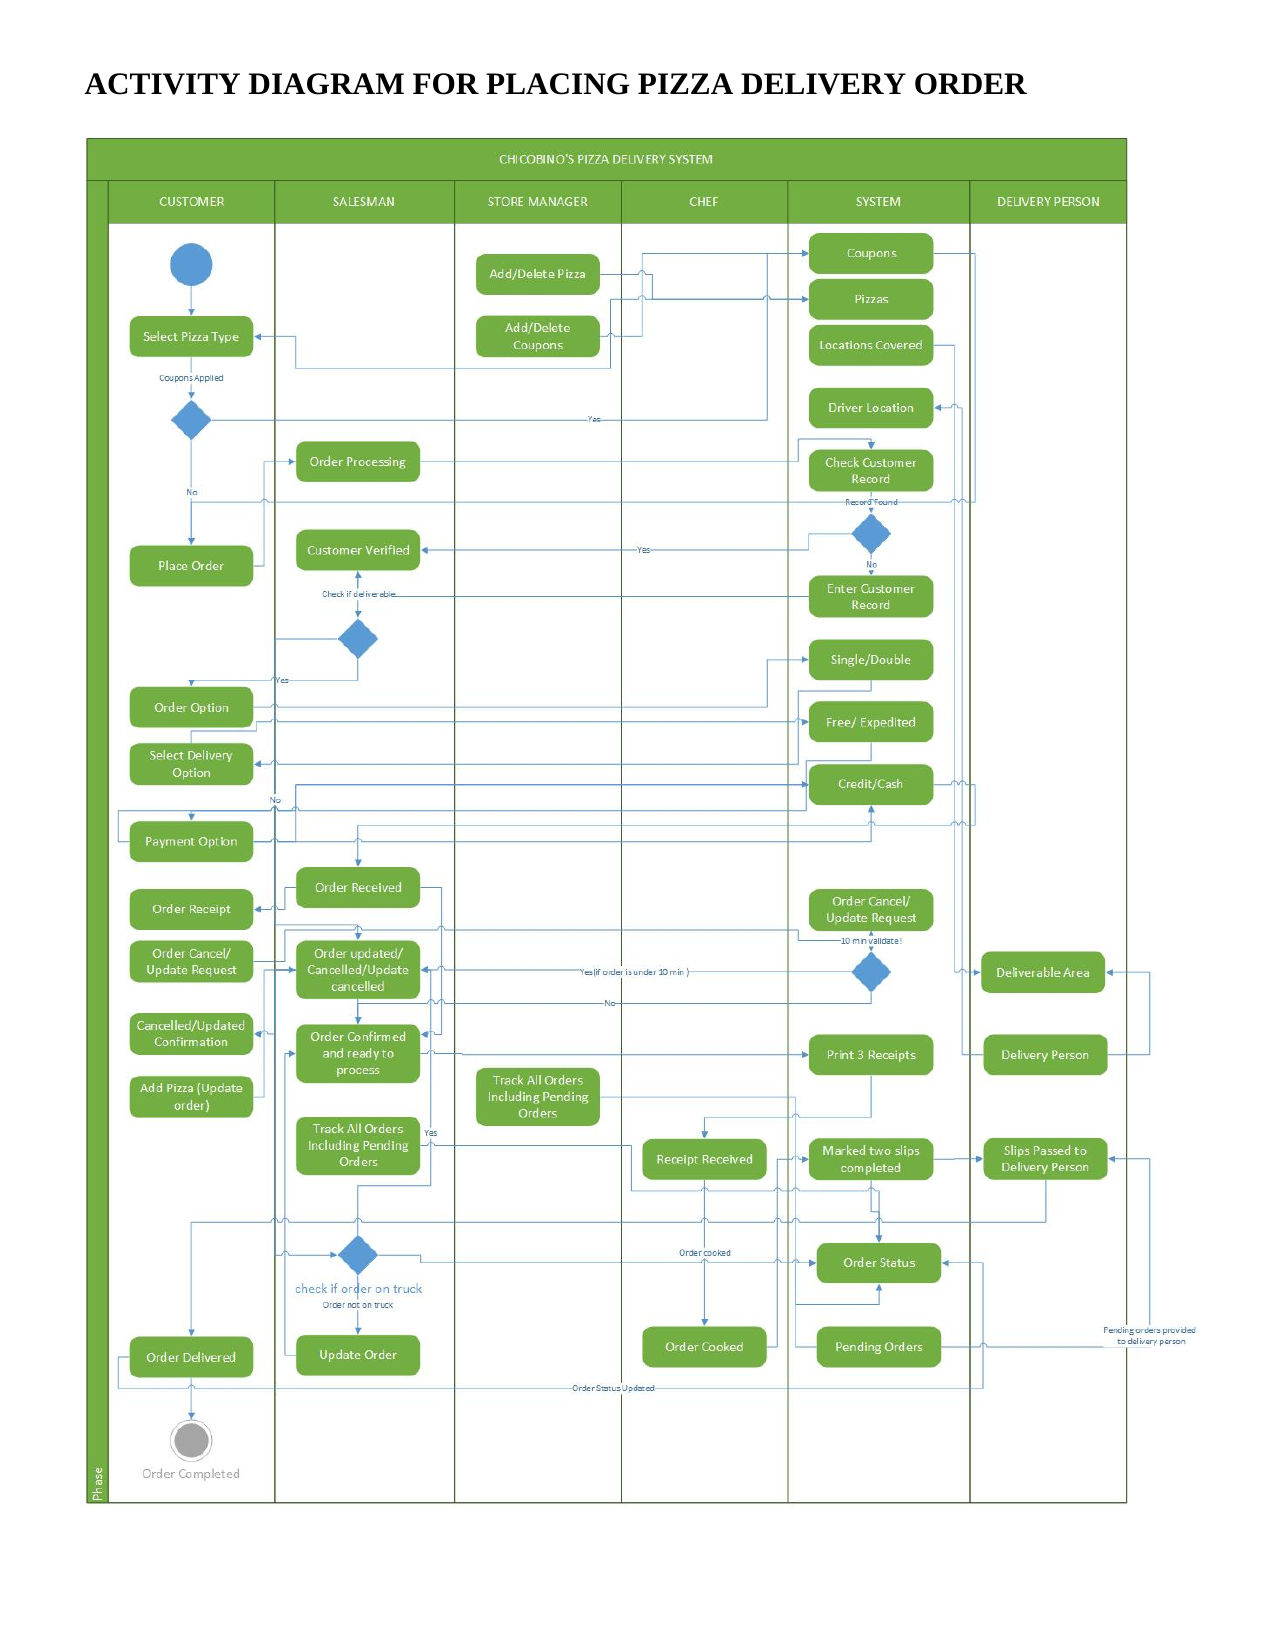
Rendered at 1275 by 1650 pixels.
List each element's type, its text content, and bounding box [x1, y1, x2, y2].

picture [84, 137, 1200, 1508]
text ACTIVITY DIAGRAM FOR PLACING PIZZA DELIVERY ORDER [84, 66, 1200, 102]
